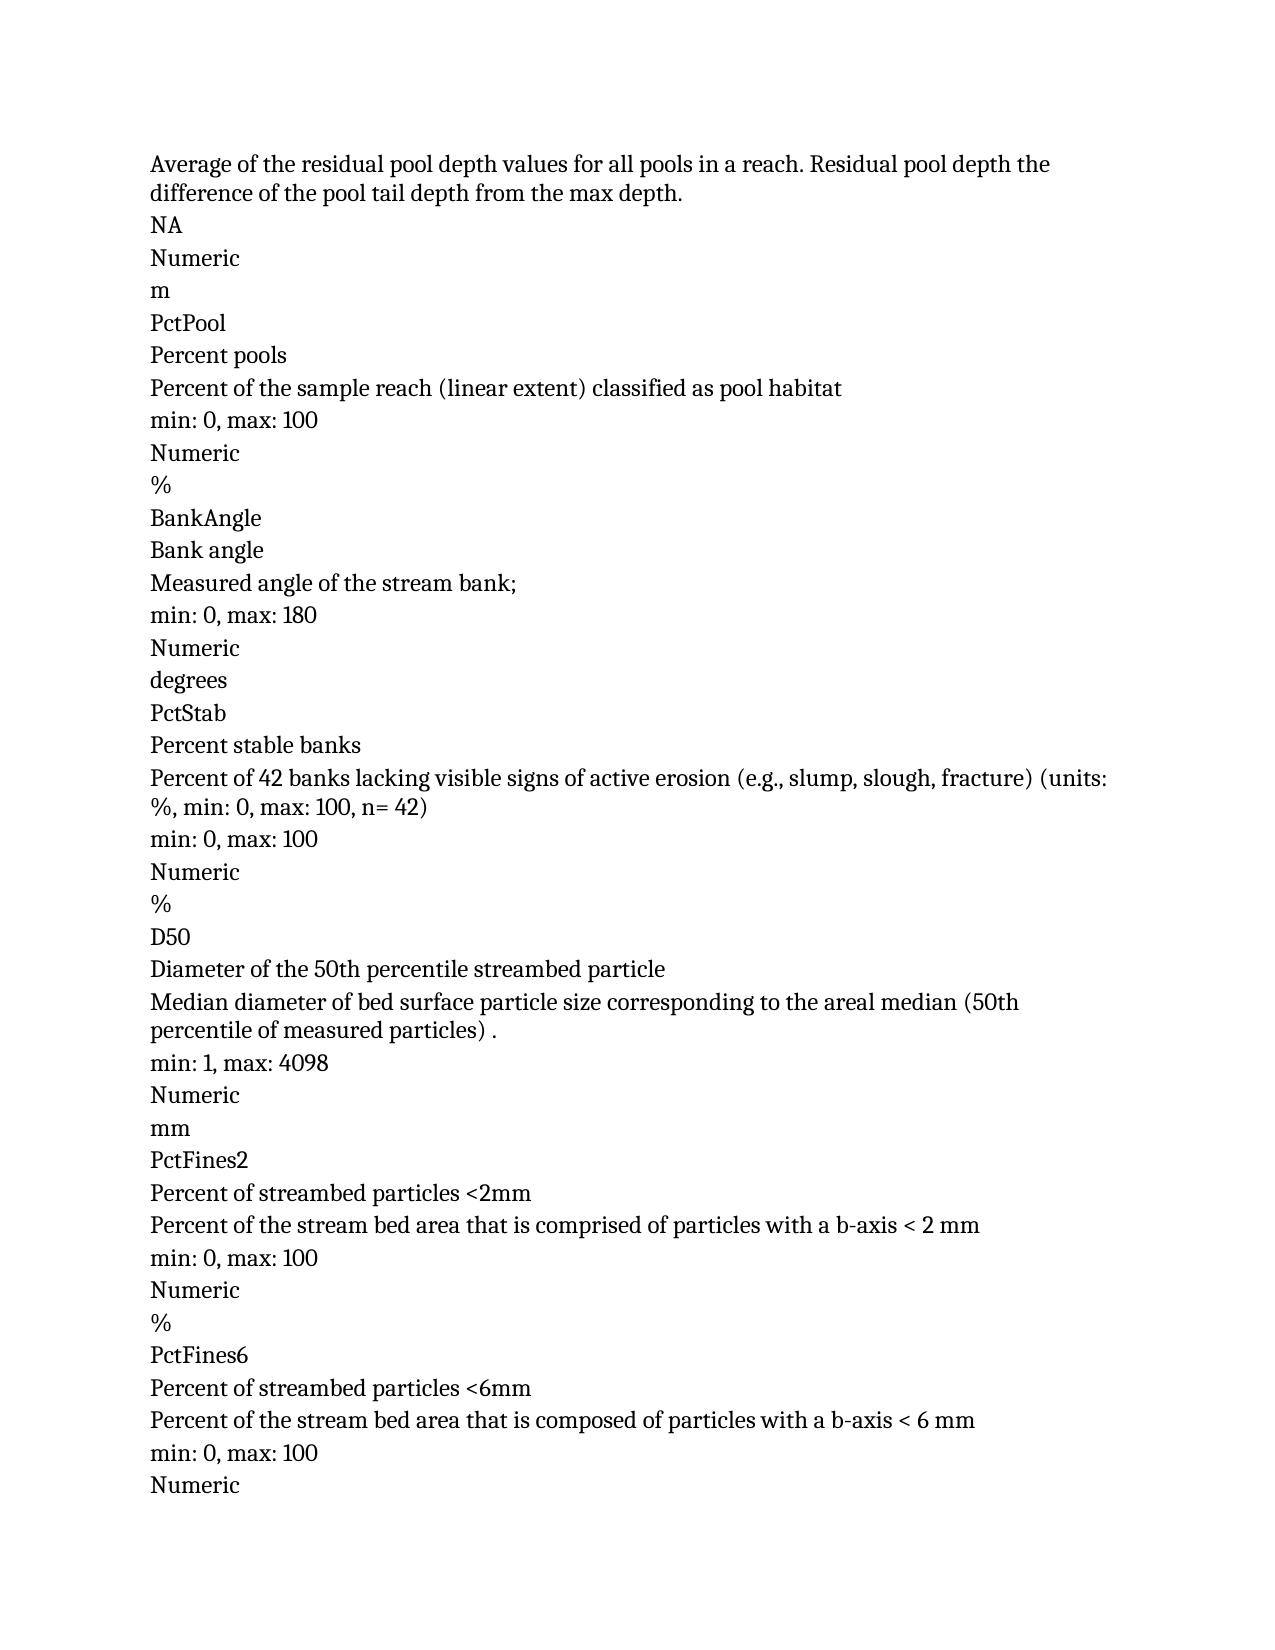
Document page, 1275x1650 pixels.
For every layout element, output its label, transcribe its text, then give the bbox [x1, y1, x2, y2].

text PctPool [150, 309, 1125, 337]
text min: 0, max: 100 [150, 1244, 1125, 1272]
text degrees [150, 666, 1125, 695]
text % [150, 890, 1125, 919]
text min: 0, max: 180 [150, 601, 1125, 630]
text % [150, 1309, 1125, 1337]
text Median diameter of bed surface particle size corresponding to the areal median (50th percentile of measured particles) . [150, 987, 1125, 1045]
text mm [150, 1114, 1125, 1142]
text Percent stable banks [150, 731, 1125, 760]
text Numeric [150, 857, 1125, 886]
text % [150, 471, 1125, 500]
text Percent of 42 banks lacking visible signs of active erosion (e.g., slump, slough, fracture) (units: %, min: 0, max: 100, n= 42) [150, 764, 1125, 821]
text Average of the residual pool depth values for all pools in a reach. Residual pool depth the difference of the pool tail depth from the max depth. [150, 150, 1125, 207]
text Diameter of the 50th percentile streambed particle [150, 955, 1125, 984]
text PctStab [150, 699, 1125, 727]
text Numeric [150, 1471, 1125, 1500]
text Numeric [150, 1081, 1125, 1110]
text min: 0, max: 100 [150, 406, 1125, 435]
text min: 0, max: 100 [150, 1439, 1125, 1467]
text NA [150, 211, 1125, 240]
text Measured angle of the stream bank; [150, 569, 1125, 597]
text Percent of streambed particles <2mm [150, 1179, 1125, 1207]
text Percent pools [150, 341, 1125, 370]
text Percent of streambed particles <6mm [150, 1374, 1125, 1402]
text Percent of the stream bed area that is composed of particles with a b-axis < 6 mm [150, 1406, 1125, 1435]
text Numeric [150, 439, 1125, 467]
text D50 [150, 922, 1125, 951]
text m [150, 276, 1125, 305]
text min: 1, max: 4098 [150, 1049, 1125, 1077]
text PctFines6 [150, 1341, 1125, 1370]
text PctFines2 [150, 1146, 1125, 1175]
text Numeric [150, 244, 1125, 272]
text Numeric [150, 1276, 1125, 1305]
text Percent of the sample reach (linear extent) classified as pool habitat [150, 374, 1125, 402]
text BankAngle [150, 504, 1125, 532]
text Percent of the stream bed area that is comprised of particles with a b-axis < 2 mm [150, 1211, 1125, 1240]
text Numeric [150, 634, 1125, 662]
text Bank angle [150, 536, 1125, 565]
text min: 0, max: 100 [150, 825, 1125, 854]
